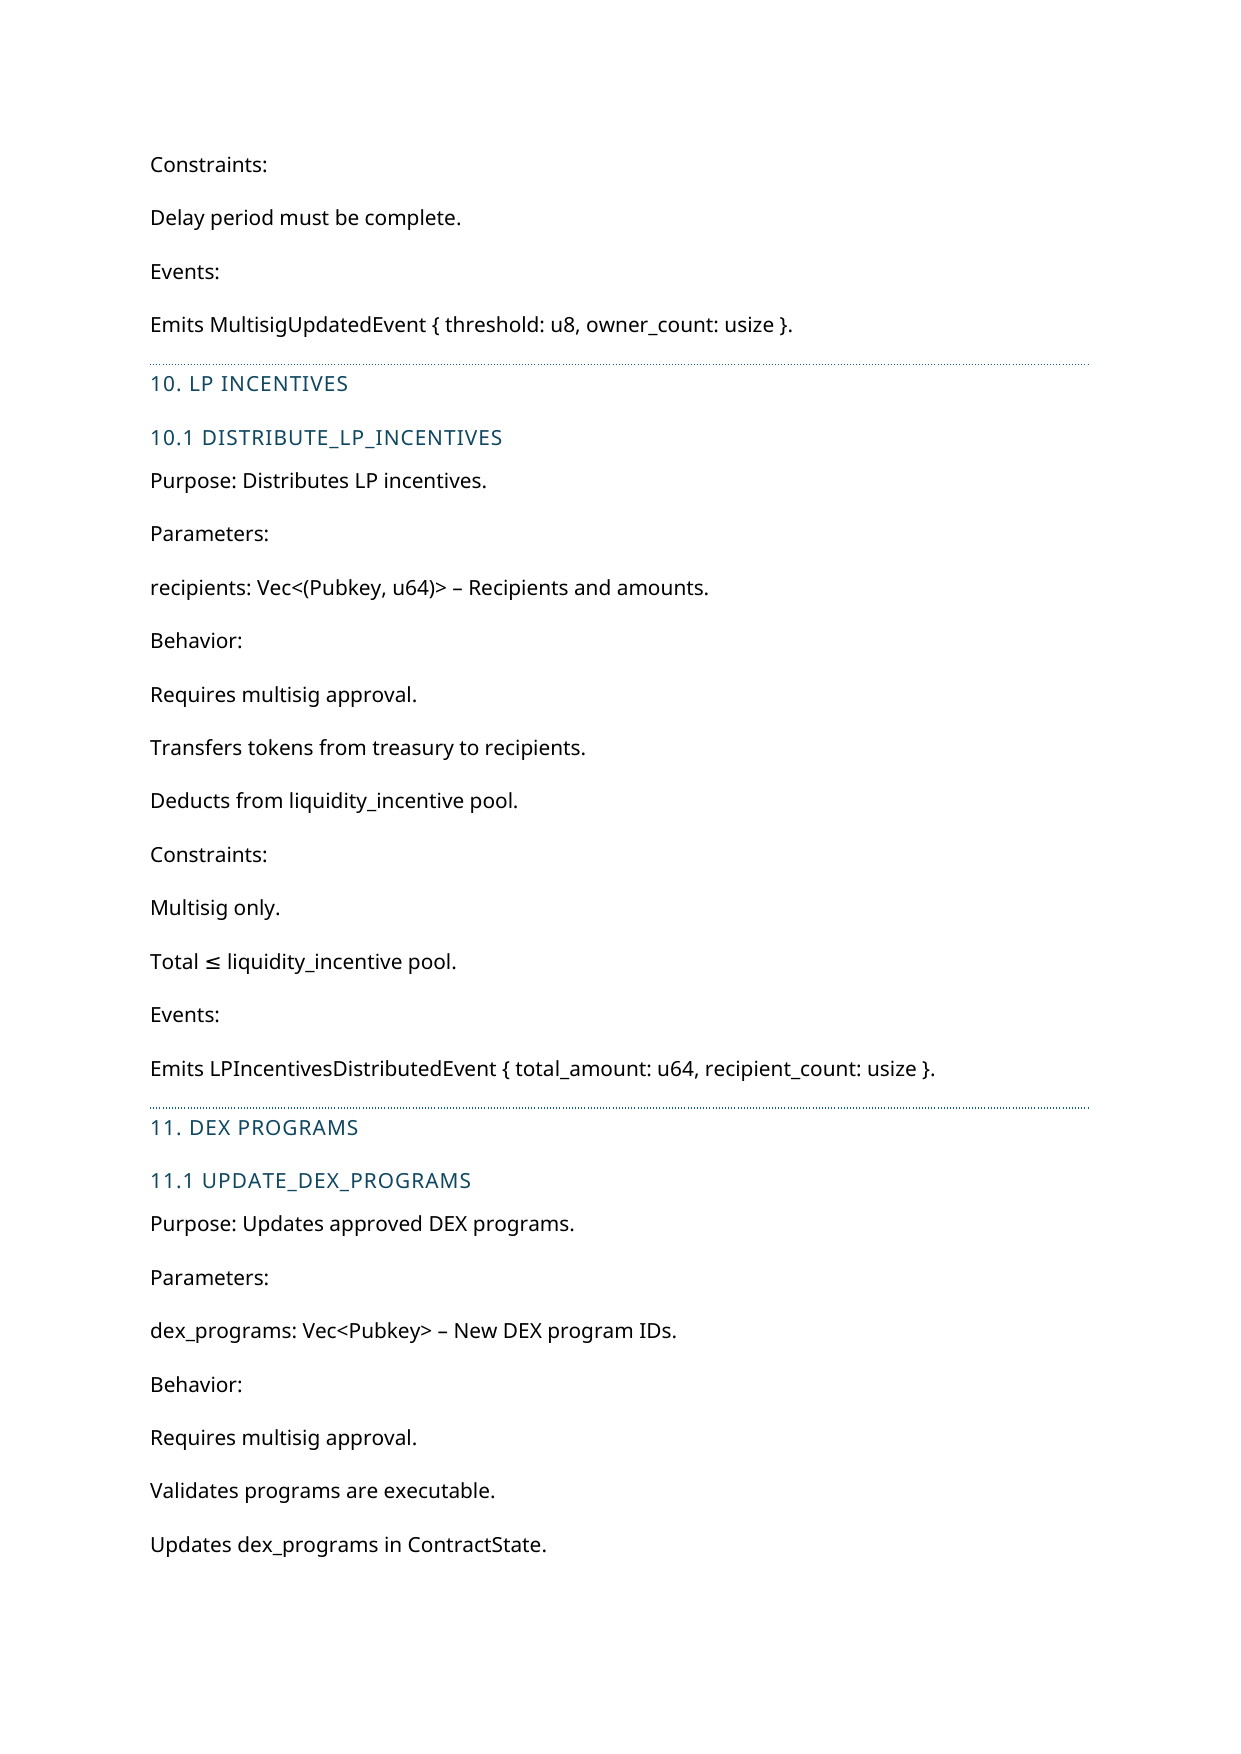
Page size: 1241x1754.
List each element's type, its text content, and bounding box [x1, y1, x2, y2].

text Total ≤ liquidity_incentive pool. [150, 947, 1090, 975]
text Emits LPIncentivesDistributedEvent { total_amount: u64, recipient_count: usize }. [150, 1054, 1090, 1082]
text Deducts from liquidity_incentive pool. [150, 787, 1090, 815]
text Parameters: [150, 1263, 1090, 1291]
text Delay period must be complete. [150, 203, 1090, 232]
subtitle 10.1 distribute_lp_incentives [150, 423, 1090, 451]
text Updates dex_programs in ContractState. [150, 1530, 1090, 1558]
text dex_programs: Vec<Pubkey> – New DEX program IDs. [150, 1316, 1090, 1345]
text recipients: Vec<(Pubkey, u64)> – Recipients and amounts. [150, 573, 1090, 601]
text Transfers tokens from treasury to recipients. [150, 733, 1090, 762]
text Events: [150, 257, 1090, 285]
subtitle 10. LP Incentives [150, 364, 1090, 398]
text Behavior: [150, 1370, 1090, 1398]
subtitle 11. DEX Programs [150, 1107, 1090, 1141]
text Requires multisig approval. [150, 1423, 1090, 1452]
text Events: [150, 1000, 1090, 1029]
text Validates programs are executable. [150, 1477, 1090, 1505]
text Multisig only. [150, 893, 1090, 922]
subtitle 11.1 update_dex_programs [150, 1166, 1090, 1195]
text Purpose: Distributes LP incentives. [150, 466, 1090, 494]
text Purpose: Updates approved DEX programs. [150, 1209, 1090, 1238]
text Requires multisig approval. [150, 680, 1090, 708]
text Constraints: [150, 150, 1090, 178]
text Parameters: [150, 519, 1090, 548]
text Emits MultisigUpdatedEvent { threshold: u8, owner_count: usize }. [150, 310, 1090, 339]
text Behavior: [150, 626, 1090, 655]
text Constraints: [150, 840, 1090, 868]
